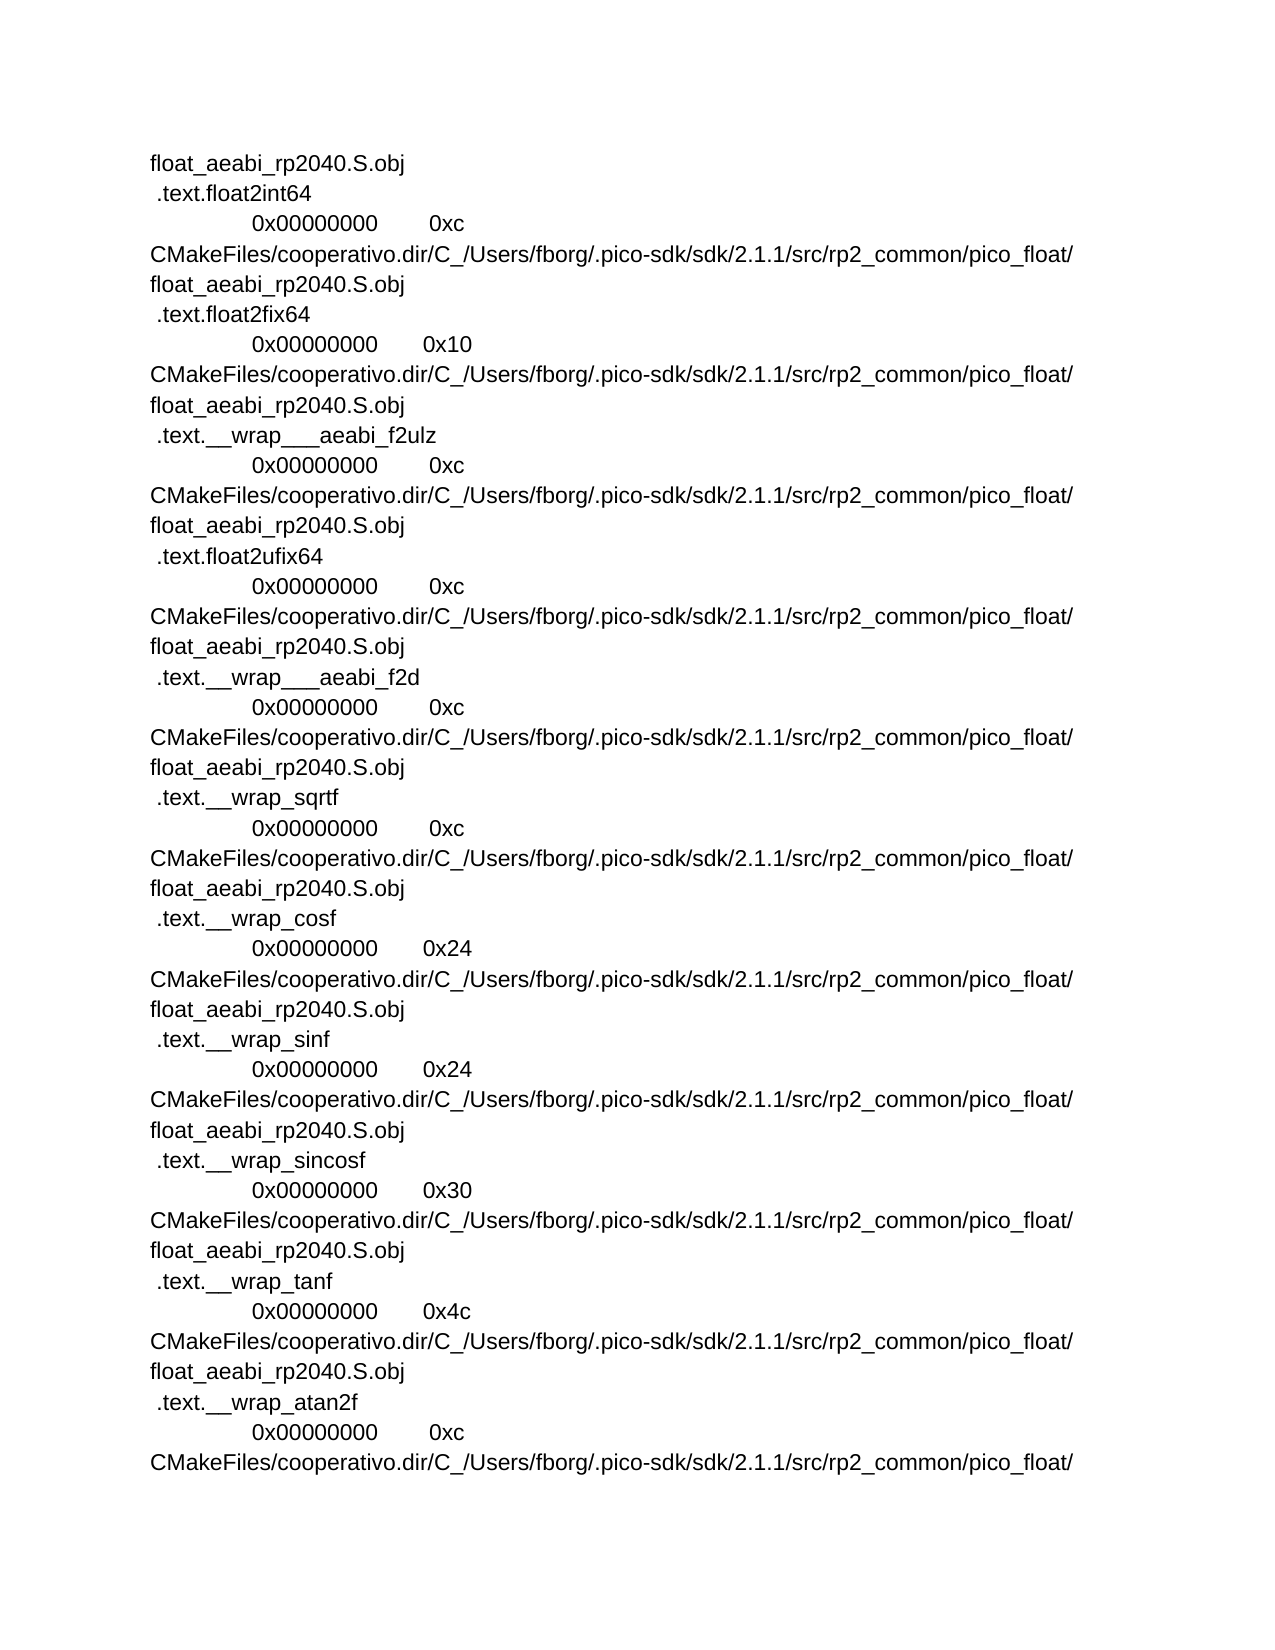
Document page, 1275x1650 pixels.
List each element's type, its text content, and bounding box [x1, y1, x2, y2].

text 0x00000000 0xc CMakeFiles/cooperativo.dir/C_/Users/fborg/.pico-sdk/sdk/2.1.1/src/rp2_common/pico_float/float_aeabi_rp2040.S.obj [150, 814, 1125, 901]
text 0x00000000 0x10 CMakeFiles/cooperativo.dir/C_/Users/fborg/.pico-sdk/sdk/2.1.1/src/rp2_common/pico_float/float_aeabi_rp2040.S.obj [150, 331, 1125, 418]
text .text.__wrap_cosf [150, 905, 1125, 932]
text 0x00000000 0x4c CMakeFiles/cooperativo.dir/C_/Users/fborg/.pico-sdk/sdk/2.1.1/src/rp2_common/pico_float/float_aeabi_rp2040.S.obj [150, 1298, 1125, 1385]
text .text.__wrap___aeabi_f2d [150, 663, 1125, 690]
text 0x00000000 0xc CMakeFiles/cooperativo.dir/C_/Users/fborg/.pico-sdk/sdk/2.1.1/src/rp2_common/pico_float/float_aeabi_rp2040.S.obj [150, 210, 1125, 297]
text .text.__wrap___aeabi_f2ulz [150, 422, 1125, 448]
text 0x00000000 0xc CMakeFiles/cooperativo.dir/C_/Users/fborg/.pico-sdk/sdk/2.1.1/src/rp2_common/pico_float/float_aeabi_rp2040.S.obj [150, 573, 1125, 660]
text .text.__wrap_sqrtf [150, 784, 1125, 811]
text .text.__wrap_tanf [150, 1268, 1125, 1294]
text 0x00000000 0x30 CMakeFiles/cooperativo.dir/C_/Users/fborg/.pico-sdk/sdk/2.1.1/src/rp2_common/pico_float/float_aeabi_rp2040.S.obj [150, 1177, 1125, 1264]
text 0x00000000 0x24 CMakeFiles/cooperativo.dir/C_/Users/fborg/.pico-sdk/sdk/2.1.1/src/rp2_common/pico_float/float_aeabi_rp2040.S.obj [150, 935, 1125, 1022]
text .text.float2fix64 [150, 301, 1125, 327]
text 0x00000000 0xc CMakeFiles/cooperativo.dir/C_/Users/fborg/.pico-sdk/sdk/2.1.1/src/rp2_common/pico_float/float_aeabi_rp2040.S.obj [150, 694, 1125, 781]
text 0x00000000 0x24 CMakeFiles/cooperativo.dir/C_/Users/fborg/.pico-sdk/sdk/2.1.1/src/rp2_common/pico_float/float_aeabi_rp2040.S.obj [150, 1056, 1125, 1143]
text .text.__wrap_atan2f [150, 1388, 1125, 1415]
text .text.float2ufix64 [150, 543, 1125, 569]
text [150, 1419, 1125, 1475]
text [150, 150, 1125, 176]
text .text.__wrap_sincosf [150, 1147, 1125, 1173]
text .text.__wrap_sinf [150, 1026, 1125, 1052]
text 0x00000000 0xc CMakeFiles/cooperativo.dir/C_/Users/fborg/.pico-sdk/sdk/2.1.1/src/rp2_common/pico_float/float_aeabi_rp2040.S.obj [150, 452, 1125, 539]
text .text.float2int64 [150, 180, 1125, 207]
